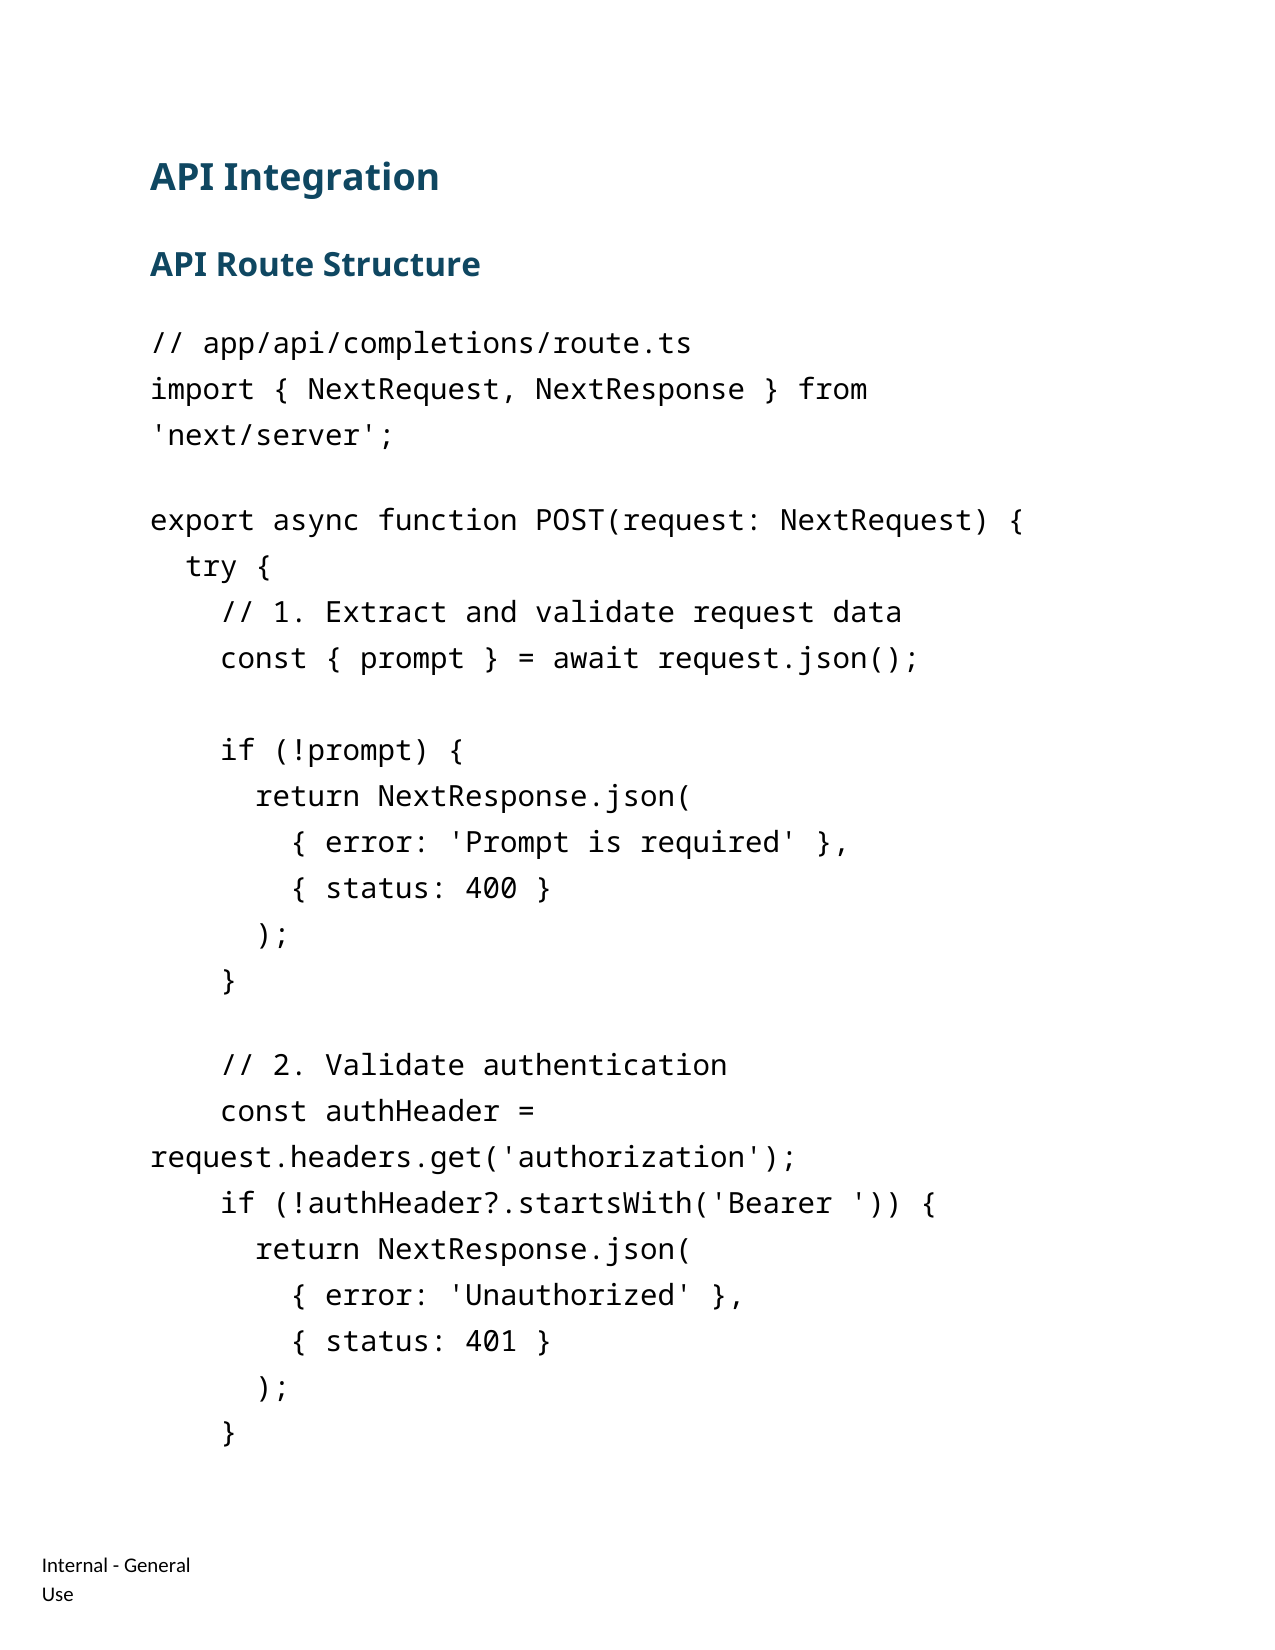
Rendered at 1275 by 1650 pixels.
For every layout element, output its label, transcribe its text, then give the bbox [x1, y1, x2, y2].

subtitle API Integration [150, 150, 1125, 201]
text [150, 322, 1125, 1491]
subtitle API Route Structure [150, 240, 1125, 286]
